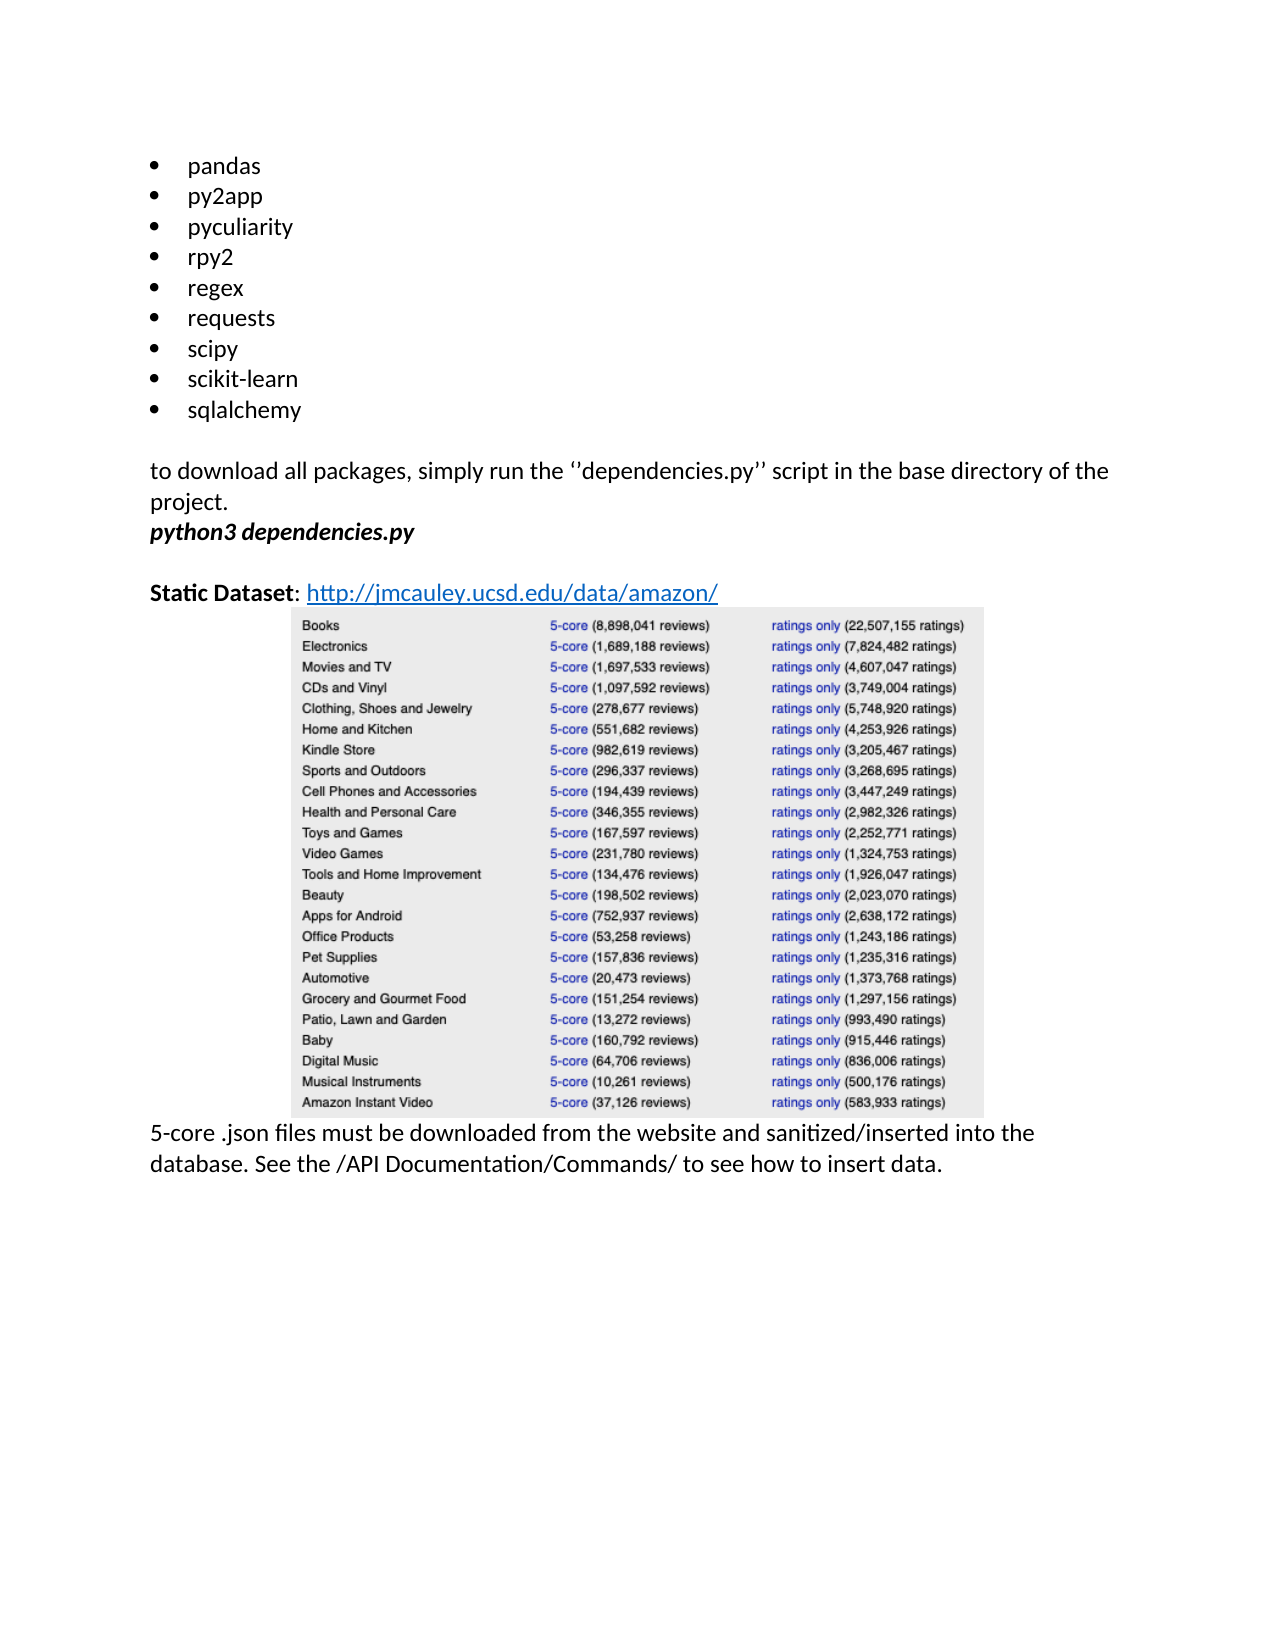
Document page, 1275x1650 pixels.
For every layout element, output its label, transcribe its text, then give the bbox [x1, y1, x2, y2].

list pandas [150, 150, 1125, 181]
list scikit-learn [150, 364, 1125, 394]
text Static Dataset: http://jmcauley.ucsd.edu/data/amazon/ [150, 577, 1125, 608]
text to download all packages, simply run the ‘’dependencies.py’’ script in the base directory of the project. [150, 455, 1125, 516]
list sqlalchemy [150, 394, 1125, 425]
picture [291, 607, 984, 1118]
list regex [150, 272, 1125, 303]
list py2app [150, 181, 1125, 211]
list pyculiarity [150, 211, 1125, 242]
text 5-core .json files must be downloaded from the website and sanitized/inserted into the database. See the /API Documentation/Commands/ to see how to insert data. [150, 1117, 1125, 1178]
list rpy2 [150, 242, 1125, 272]
list scipy [150, 333, 1125, 364]
list requests [150, 303, 1125, 333]
text python3 dependencies.py [150, 516, 1125, 547]
